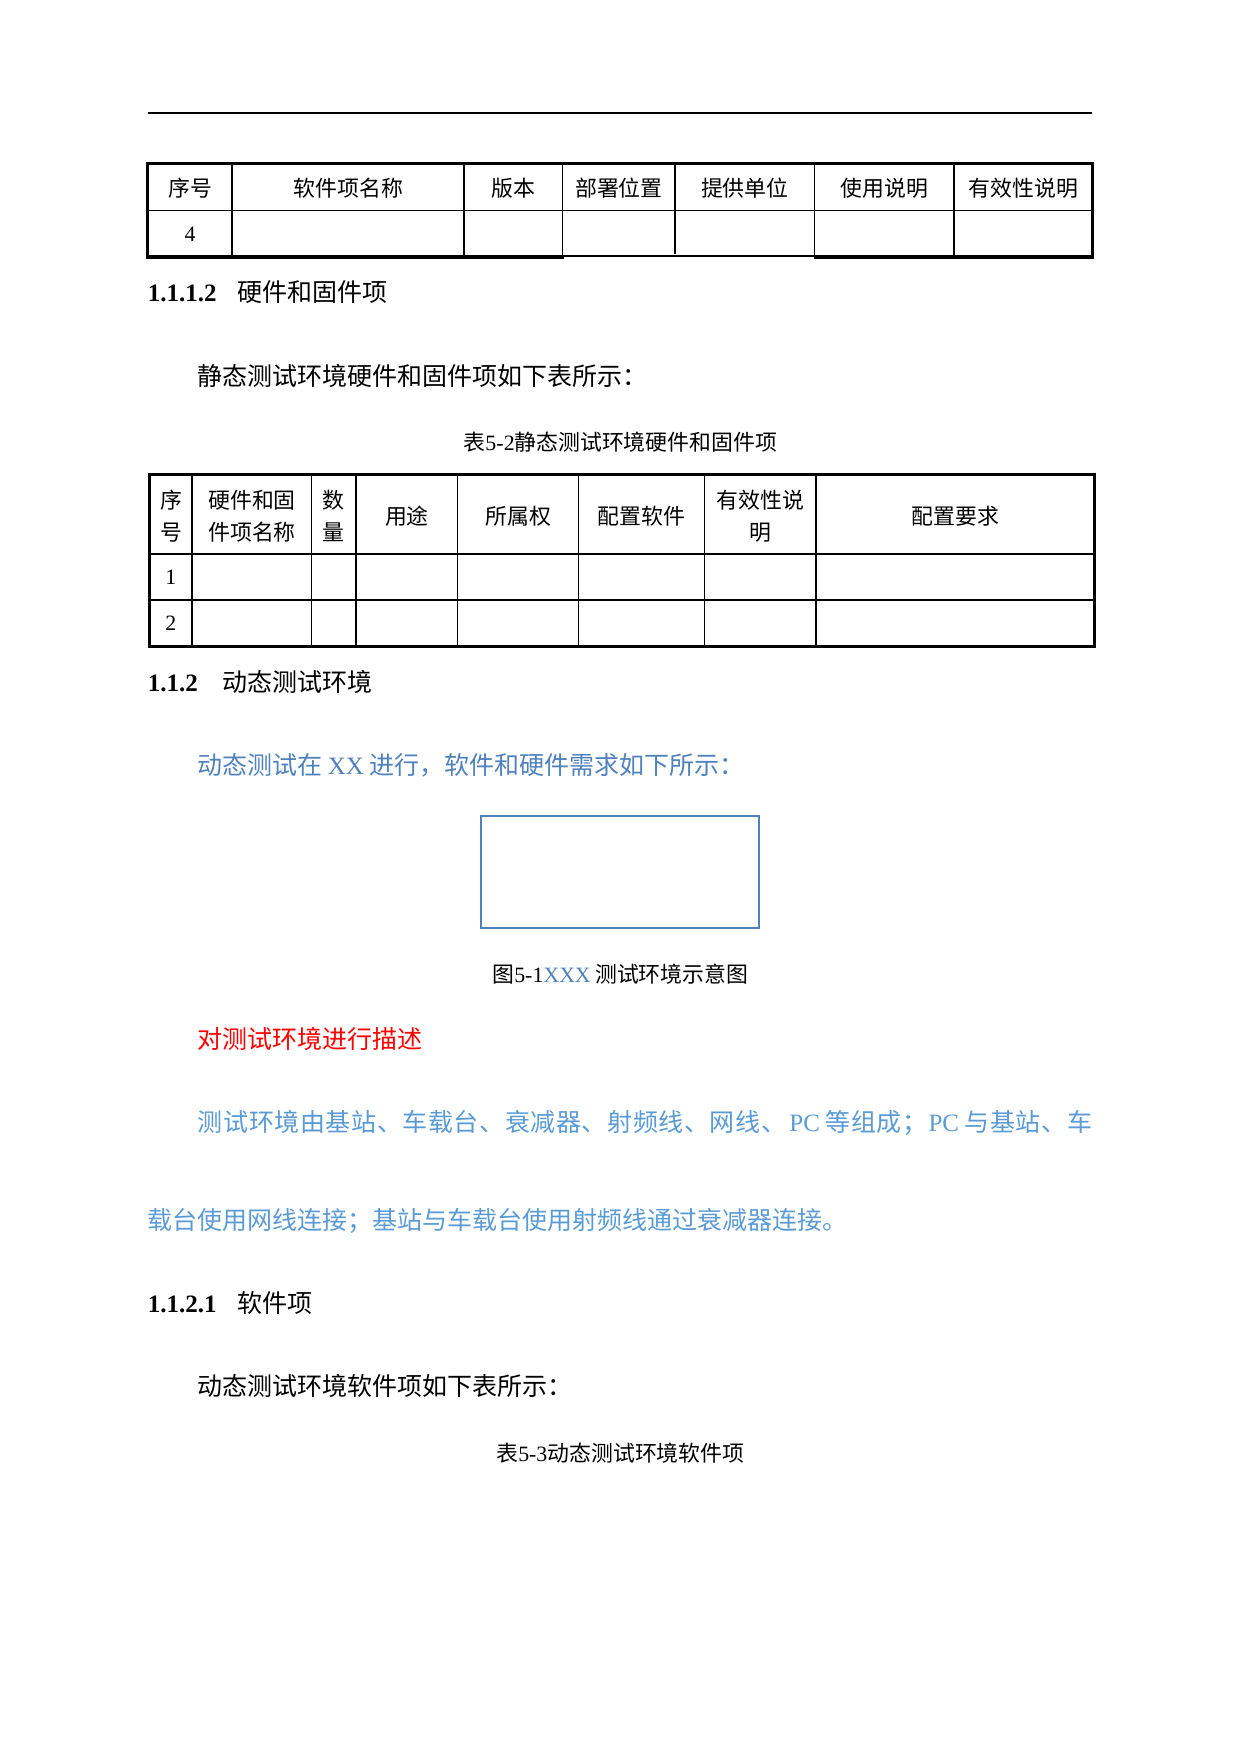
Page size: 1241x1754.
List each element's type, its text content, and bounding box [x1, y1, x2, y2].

subtitle 硬件和固件项 [148, 258, 1092, 323]
table_header 版本 [465, 165, 562, 209]
text 动态测试在XX进行，软件和硬件需求如下所示： [148, 731, 1092, 796]
text 动态测试环境软件项如下表所示： [148, 1352, 1092, 1417]
table_cell [193, 601, 311, 645]
table_header 软件项名称 [233, 165, 463, 209]
subtitle 动态测试环境 [148, 648, 1092, 713]
table_cell [465, 211, 562, 255]
table_header 配置要求 [817, 476, 1093, 553]
table_header 提供单位 [676, 165, 814, 209]
table_cell [357, 555, 457, 599]
table_cell [357, 601, 457, 645]
table_cell [955, 211, 1091, 255]
table_cell [817, 555, 1093, 599]
table_cell [579, 601, 704, 645]
table_cell [705, 601, 815, 645]
table_cell [151, 601, 191, 645]
table_header 所属权 [458, 476, 578, 553]
table_cell [458, 601, 578, 645]
table_cell [312, 555, 355, 599]
table_header 用途 [357, 476, 457, 553]
text 测试环境由基站、车载台、衰减器、射频线、网线、PC等组成；PC与基站、车载台使用网线连接；基站与车载台使用射频线通过衰减器连接。 [148, 1088, 1092, 1251]
table_cell [312, 601, 355, 645]
table_cell [151, 555, 191, 599]
table_header 数量 [312, 476, 355, 553]
table_cell [458, 555, 578, 599]
table_cell [149, 211, 231, 255]
table_header 有效性说明 [955, 165, 1091, 209]
table_cell [815, 211, 953, 255]
table_cell [705, 555, 815, 599]
table_header 序号 [149, 165, 231, 209]
subtitle 软件项 [148, 1269, 1092, 1334]
table_header 序号 [151, 476, 191, 553]
table_cell [193, 555, 311, 599]
table_header 配置软件 [579, 476, 704, 553]
table_header 部署位置 [563, 165, 674, 209]
table_cell [233, 211, 463, 255]
text 对测试环境进行描述 [148, 1005, 1092, 1070]
table_header 硬件和固件项名称 [193, 476, 311, 553]
table_cell [817, 601, 1093, 645]
table_header 使用说明 [815, 165, 953, 209]
text 静态测试环境硬件和固件项如下表所示： [148, 342, 1092, 407]
table_cell [579, 555, 704, 599]
table_header 有效性说明 [705, 476, 815, 553]
